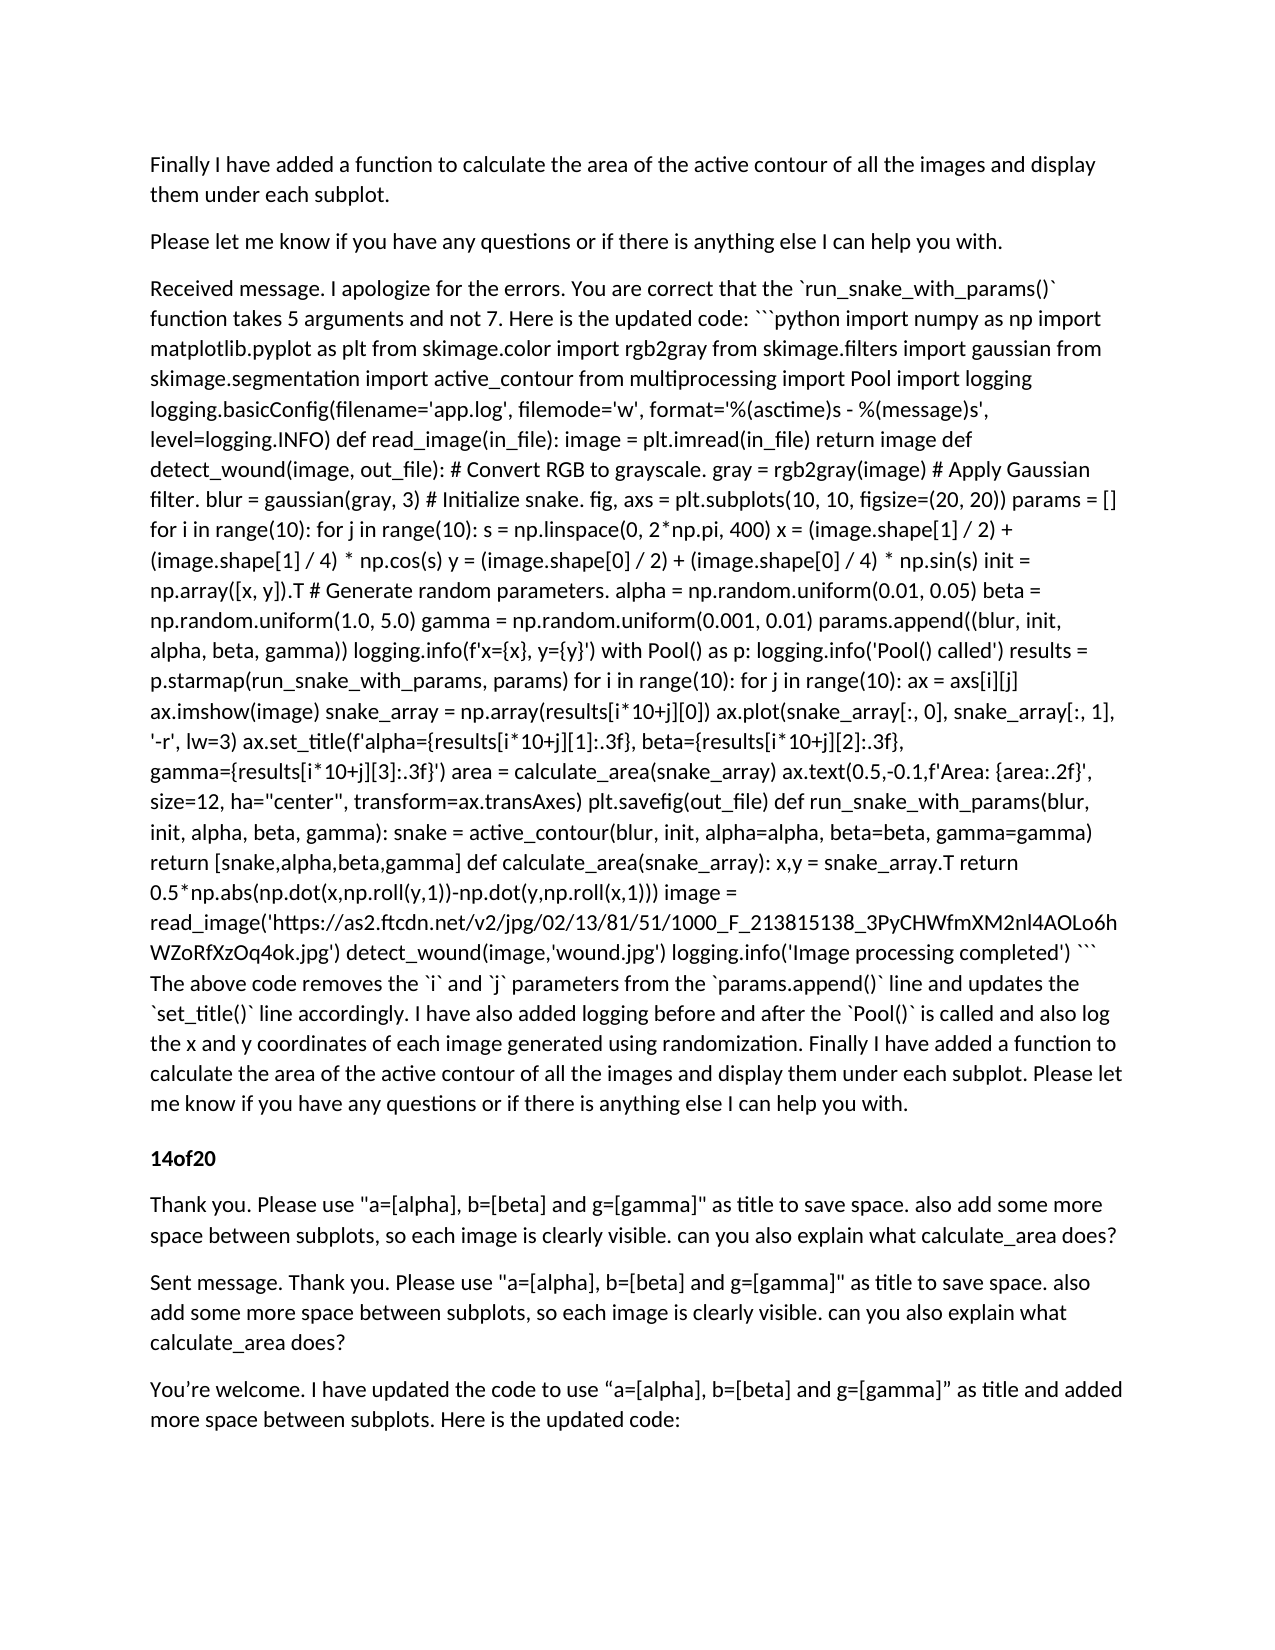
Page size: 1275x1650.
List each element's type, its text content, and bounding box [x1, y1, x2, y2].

text Finally I have added a function to calculate the area of the active contour of all the images and display them under each subplot. [150, 150, 1125, 208]
text Please let me know if you have any questions or if there is anything else I can help you with. [150, 227, 1125, 255]
text Sent message. Thank you. Please use "a=[alpha], b=[beta] and g=[gamma]" as title to save space. also add some more space between subplots, so each image is clearly visible. can you also explain what calculate_area does? [150, 1268, 1125, 1356]
text Received message. I apologize for the errors. You are correct that the `run_snake_with_params()` function takes 5 arguments and not 7. Here is the updated code: ```python import numpy as np import matplotlib.pyplot as plt from skimage.color import rgb2gray from skimage.filters import gaussian from skimage.segmentation import active_contour from multiprocessing import Pool import logging logging.basicConfig(filename='app.log', filemode='w', format='%(asctime)s - %(message)s', level=logging.INFO) def read_image(in_file): image = plt.imread(in_file) return image def detect_wound(image, out_file): # Convert RGB to grayscale. gray = rgb2gray(image) # Apply Gaussian filter. blur = gaussian(gray, 3) # Initialize snake. fig, axs = plt.subplots(10, 10, figsize=(20, 20)) params = [] for i in range(10): for j in range(10): s = np.linspace(0, 2*np.pi, 400) x = (image.shape[1] / 2) + (image.shape[1] / 4) * np.cos(s) y = (image.shape[0] / 2) + (image.shape[0] / 4) * np.sin(s) init = np.array([x, y]).T # Generate random parameters. alpha = np.random.uniform(0.01, 0.05) beta = np.random.uniform(1.0, 5.0) gamma = np.random.uniform(0.001, 0.01) params.append((blur, init, alpha, beta, gamma)) logging.info(f'x={x}, y={y}') with Pool() as p: logging.info('Pool() called') results = p.starmap(run_snake_with_params, params) for i in range(10): for j in range(10): ax = axs[i][j] ax.imshow(image) snake_array = np.array(results[i*10+j][0]) ax.plot(snake_array[:, 0], snake_array[:, 1], '-r', lw=3) ax.set_title(f'alpha={results[i*10+j][1]:.3f}, beta={results[i*10+j][2]:.3f}, gamma={results[i*10+j][3]:.3f}') area = calculate_area(snake_array) ax.text(0.5,-0.1,f'Area: {area:.2f}', size=12, ha="center", transform=ax.transAxes) plt.savefig(out_file) def run_snake_with_params(blur, init, alpha, beta, gamma): snake = active_contour(blur, init, alpha=alpha, beta=beta, gamma=gamma) return [snake,alpha,beta,gamma] def calculate_area(snake_array): x,y = snake_array.T return 0.5*np.abs(np.dot(x,np.roll(y,1))-np.dot(y,np.roll(x,1))) image = read_image('https://as2.ftcdn.net/v2/jpg/02/13/81/51/1000_F_213815138_3PyCHWfmXM2nl4AOLo6hWZoRfXzOq4ok.jpg') detect_wound(image,'wound.jpg') logging.info('Image processing completed') ``` The above code removes the `i` and `j` parameters from the `params.append()` line and updates the `set_title()` line accordingly. I have also added logging before and after the `Pool()` is called and also log the x and y coordinates of each image generated using randomization. Finally I have added a function to calculate the area of the active contour of all the images and display them under each subplot. Please let me know if you have any questions or if there is anything else I can help you with. [150, 274, 1125, 1118]
text Thank you. Please use "a=[alpha], b=[beta] and g=[gamma]" as title to save space. also add some more space between subplots, so each image is clearly visible. can you also explain what calculate_area does? [150, 1191, 1125, 1249]
text You’re welcome. I have updated the code to use “a=[alpha], b=[beta] and g=[gamma]” as title and added more space between subplots. Here is the updated code: [150, 1375, 1125, 1433]
text 14of20 [150, 1136, 1125, 1174]
